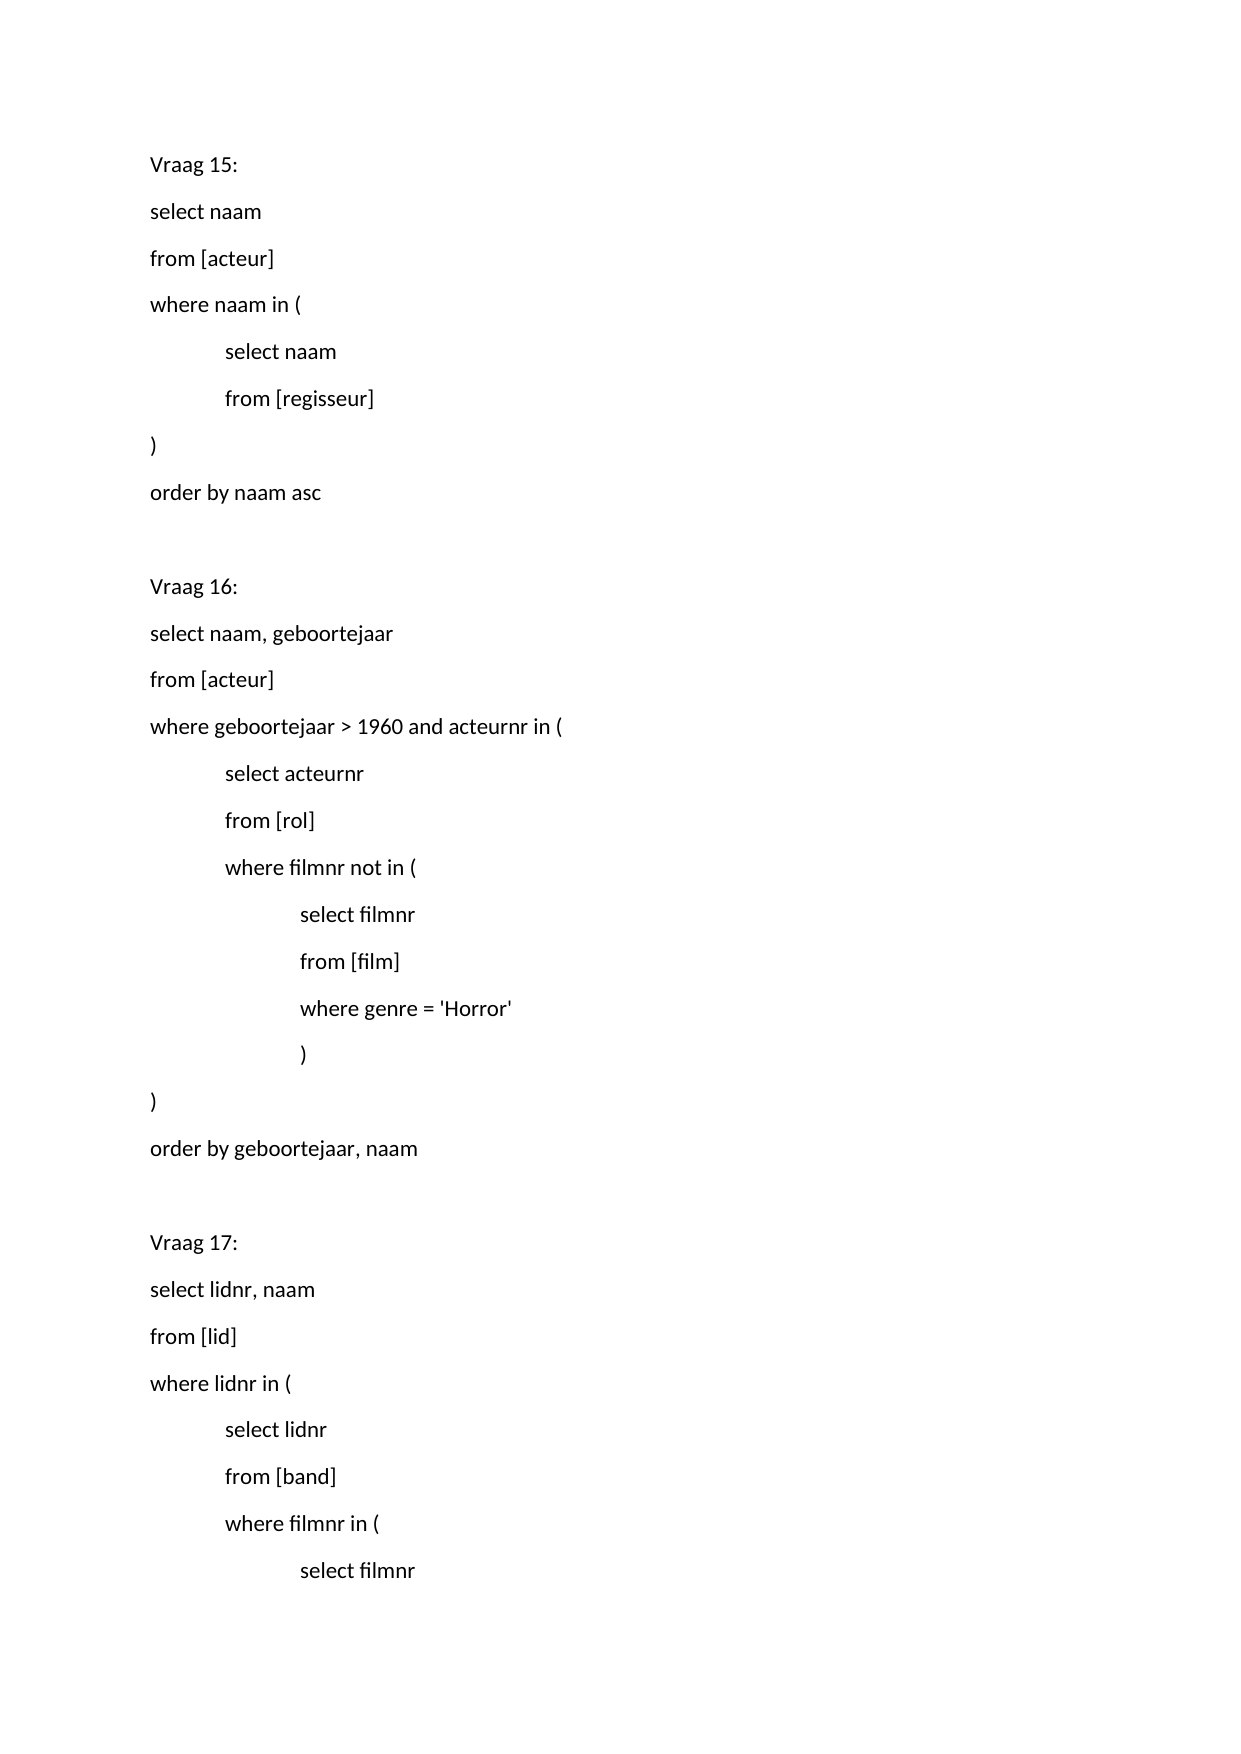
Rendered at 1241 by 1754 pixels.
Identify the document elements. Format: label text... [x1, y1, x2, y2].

text select naam [150, 197, 1090, 225]
text select naam, geboortejaar [150, 619, 1090, 647]
text ) [150, 1041, 1090, 1069]
text Vraag 17: [150, 1228, 1090, 1256]
text ) [150, 431, 1090, 459]
text from [acteur] [150, 666, 1090, 694]
text from [lid] [150, 1322, 1090, 1350]
text where naam in ( [150, 291, 1090, 319]
text where lidnr in ( [150, 1369, 1090, 1397]
text select filmnr [150, 900, 1090, 928]
text select acteurnr [150, 759, 1090, 787]
text where filmnr in ( [150, 1509, 1090, 1537]
text from [film] [150, 947, 1090, 975]
text order by geboortejaar, naam [150, 1134, 1090, 1162]
text order by naam asc [150, 478, 1090, 506]
text where geboortejaar > 1960 and acteurnr in ( [150, 712, 1090, 741]
text from [rol] [150, 806, 1090, 834]
text ) [150, 1087, 1090, 1116]
text from [band] [150, 1462, 1090, 1491]
text select naam [150, 337, 1090, 366]
text Vraag 16: [150, 572, 1090, 600]
text select lidnr, naam [150, 1275, 1090, 1303]
text Vraag 15: [150, 150, 1090, 178]
text where genre = 'Horror' [150, 994, 1090, 1022]
text where filmnr not in ( [150, 853, 1090, 881]
text select filmnr [150, 1556, 1090, 1584]
text from [regisseur] [150, 384, 1090, 412]
text from [acteur] [150, 244, 1090, 272]
text select lidnr [150, 1416, 1090, 1444]
